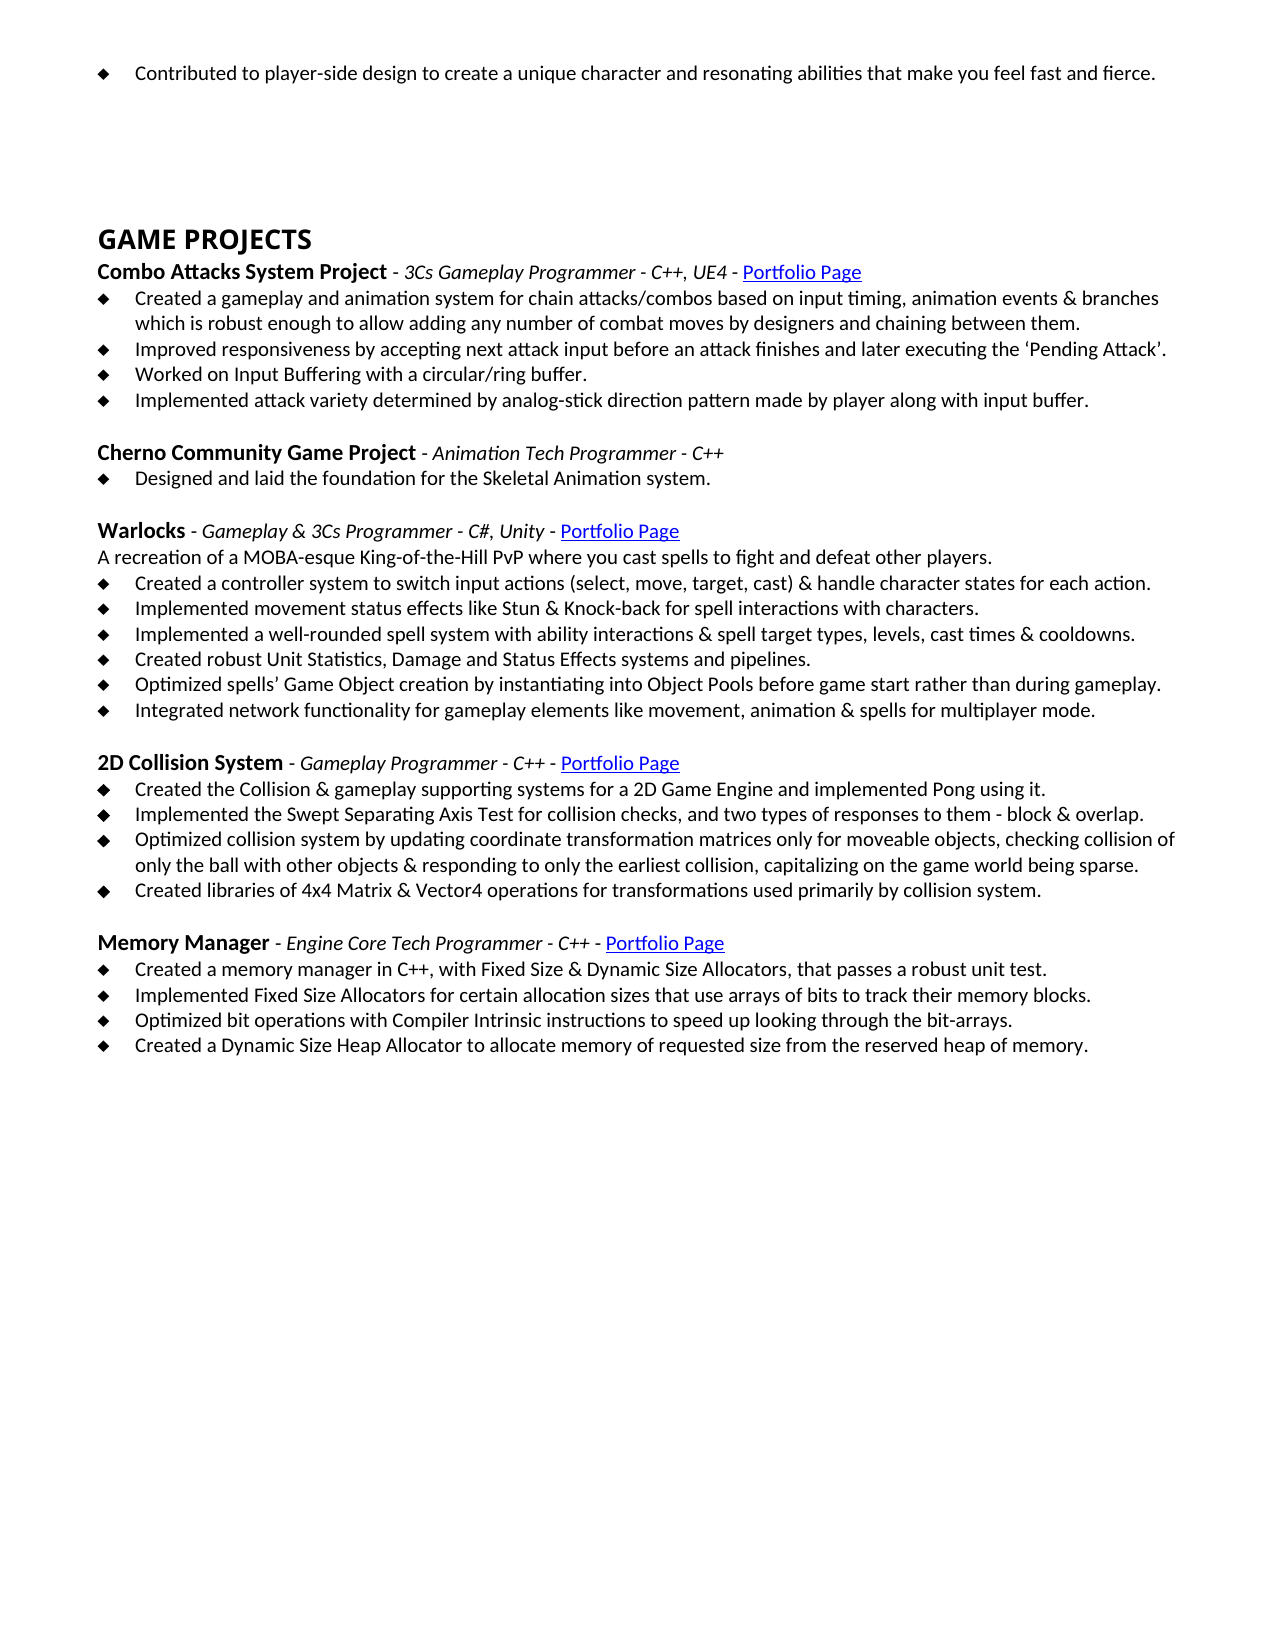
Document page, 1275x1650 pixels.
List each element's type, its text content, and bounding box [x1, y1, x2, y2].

list Memory Manager - Engine Core Tech Programmer - C++ - Portfolio Page [97, 928, 1177, 956]
text A recreation of a MOBA-esque King-of-the-Hill PvP where you cast spells to fight and defeat other players. [97, 544, 1177, 570]
text GAME PROJECTS [97, 220, 1177, 257]
list Optimized collision system by updating coordinate transformation matrices only for moveable objects, checking collision of only the ball with other objects & responding to only the earliest collision, capitalizing on the game world being sparse. [97, 827, 1177, 877]
list Created a gameplay and animation system for chain attacks/combos based on input timing, animation events & branches which is robust enough to allow adding any number of combat moves by designers and chaining between them. [97, 285, 1177, 336]
list Implemented the Swept Separating Axis Test for collision checks, and two types of responses to them - block & overlap. [97, 801, 1177, 827]
list Implemented attack variety determined by analog-stick direction pattern made by player along with input buffer. [97, 387, 1177, 412]
list Designed and laid the foundation for the Skeletal Animation system. [97, 466, 1177, 491]
list Created a Dynamic Size Heap Allocator to allocate memory of requested size from the reserved heap of memory. [97, 1033, 1177, 1058]
list 2D Collision System - Gameplay Programmer - C++ - Portfolio Page [97, 748, 1177, 776]
text Combo Attacks System Project - 3Cs Gameplay Programmer - C++, UE4 - Portfolio Page [97, 257, 1177, 285]
text Warlocks - Gameplay & 3Cs Programmer - C#, Unity - Portfolio Page [97, 516, 1177, 544]
list Optimized bit operations with Compiler Intrinsic instructions to speed up looking through the bit-arrays. [97, 1007, 1177, 1033]
list Improved responsiveness by accepting next attack input before an attack finishes and later executing the ‘Pending Attack’. [97, 336, 1177, 361]
list Contributed to player-side design to create a unique character and resonating abilities that make you feel fast and fierce. [97, 60, 1177, 85]
list Integrated network functionality for gameplay elements like movement, animation & spells for multiplayer mode. [97, 697, 1177, 722]
list Optimized spells’ Game Object creation by instantiating into Object Pools before game start rather than during gameplay. [97, 672, 1177, 697]
list Cherno Community Game Project - Animation Tech Programmer - C++ [97, 438, 1177, 466]
list Implemented Fixed Size Allocators for certain allocation sizes that use arrays of bits to track their memory blocks. [97, 982, 1177, 1007]
list Implemented a well-rounded spell system with ability interactions & spell target types, levels, cast times & cooldowns. [97, 621, 1177, 646]
list Worked on Input Buffering with a circular/ring buffer. [97, 361, 1177, 387]
list Implemented movement status effects like Stun & Knock-back for spell interactions with characters. [97, 595, 1177, 621]
list Created a controller system to switch input actions (select, move, target, cast) & handle character states for each action. [97, 570, 1177, 595]
list Created robust Unit Statistics, Damage and Status Effects systems and pipelines. [97, 646, 1177, 672]
list Created a memory manager in C++, with Fixed Size & Dynamic Size Allocators, that passes a robust unit test. [97, 956, 1177, 982]
list Created libraries of 4x4 Matrix & Vector4 operations for transformations used primarily by collision system. [97, 877, 1177, 903]
list Created the Collision & gameplay supporting systems for a 2D Game Engine and implemented Pong using it. [97, 776, 1177, 801]
